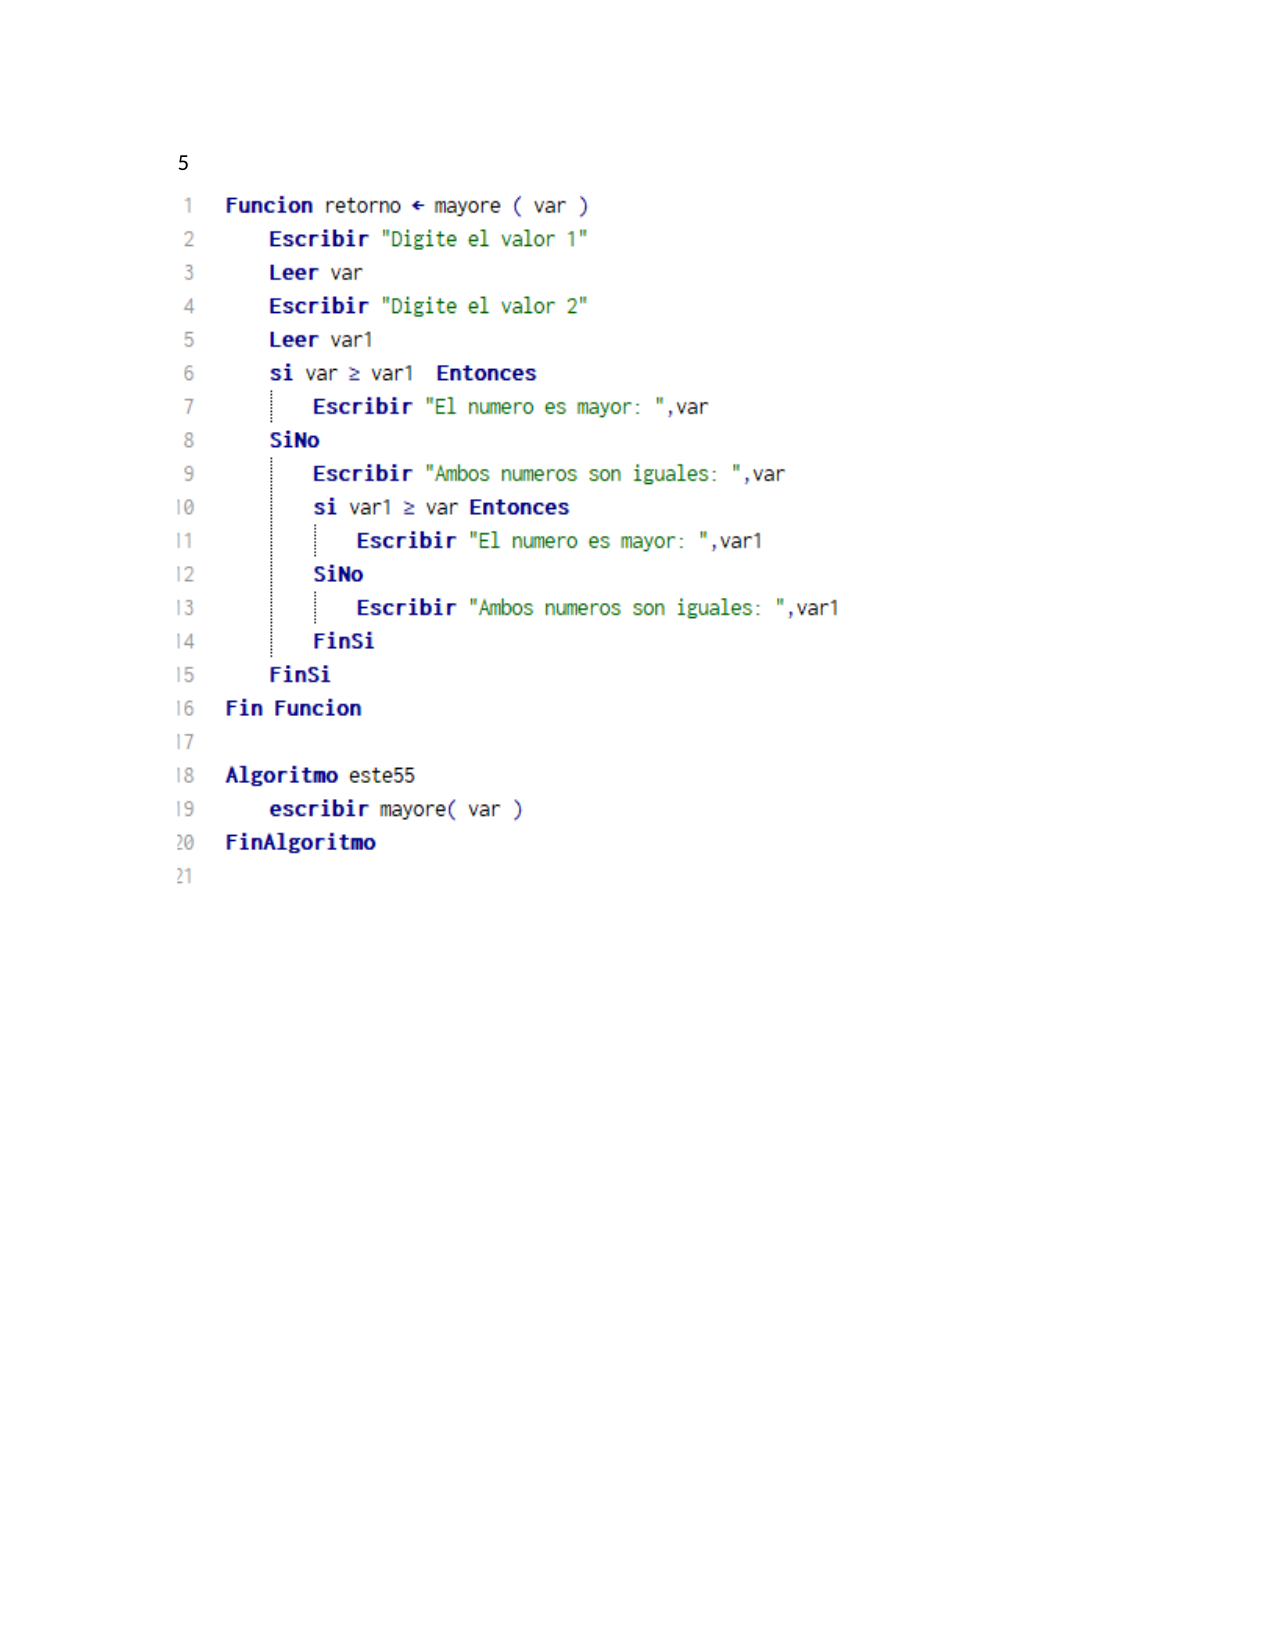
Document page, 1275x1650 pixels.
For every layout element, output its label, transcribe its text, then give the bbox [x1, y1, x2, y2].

picture [177, 193, 898, 902]
text 5 [177, 148, 1098, 176]
